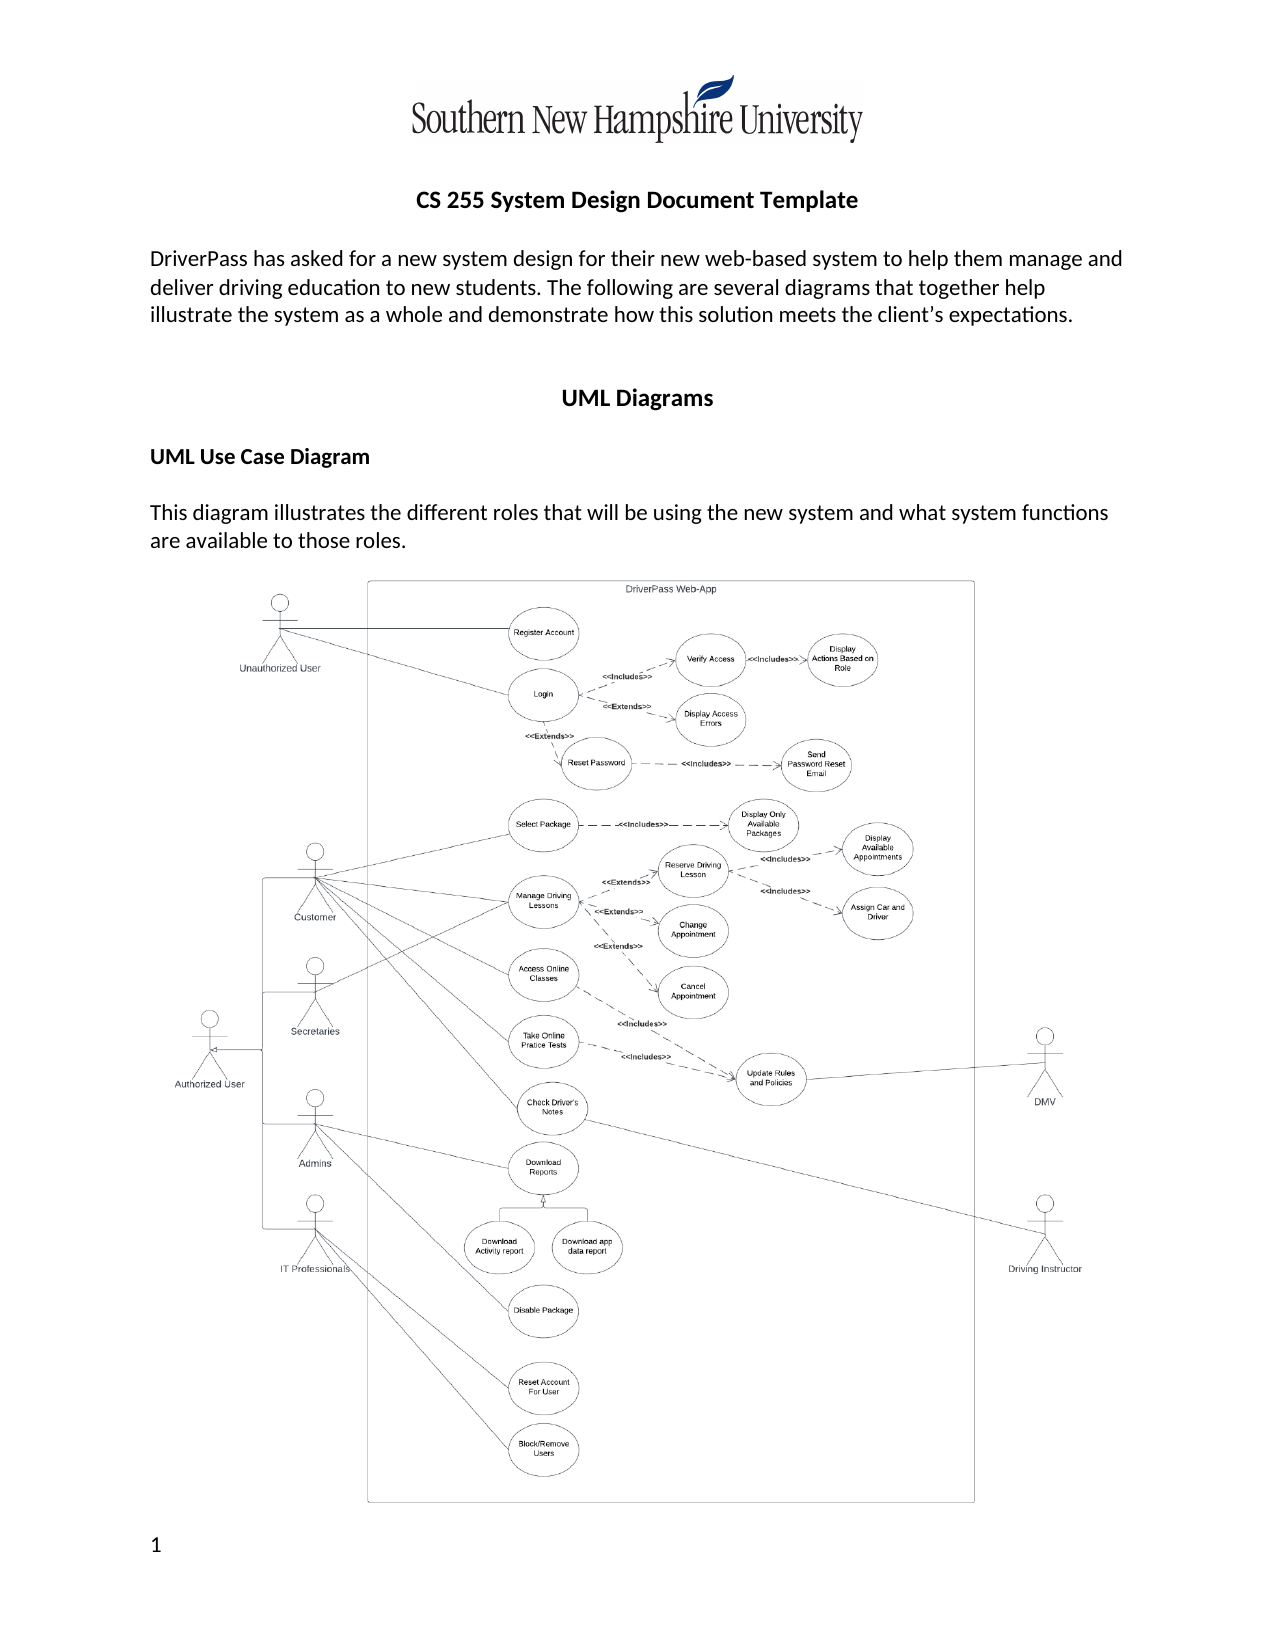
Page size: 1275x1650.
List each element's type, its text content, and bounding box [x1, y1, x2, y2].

subtitle UML Use Case Diagram [150, 442, 1125, 470]
subtitle UML Diagrams [150, 382, 1125, 412]
subtitle CS 255 System Design Document Template [150, 184, 1125, 214]
subtitle This diagram illustrates the different roles that will be using the new system and what system functions are available to those roles. [150, 498, 1125, 554]
picture [412, 75, 863, 143]
text DriverPass has asked for a new system design for their new web-based system to help them manage and deliver driving education to new students. The following are several diagrams that together help illustrate the system as a whole and demonstrate how this solution meets the client’s expectations. [150, 244, 1125, 329]
picture [139, 564, 1114, 1520]
